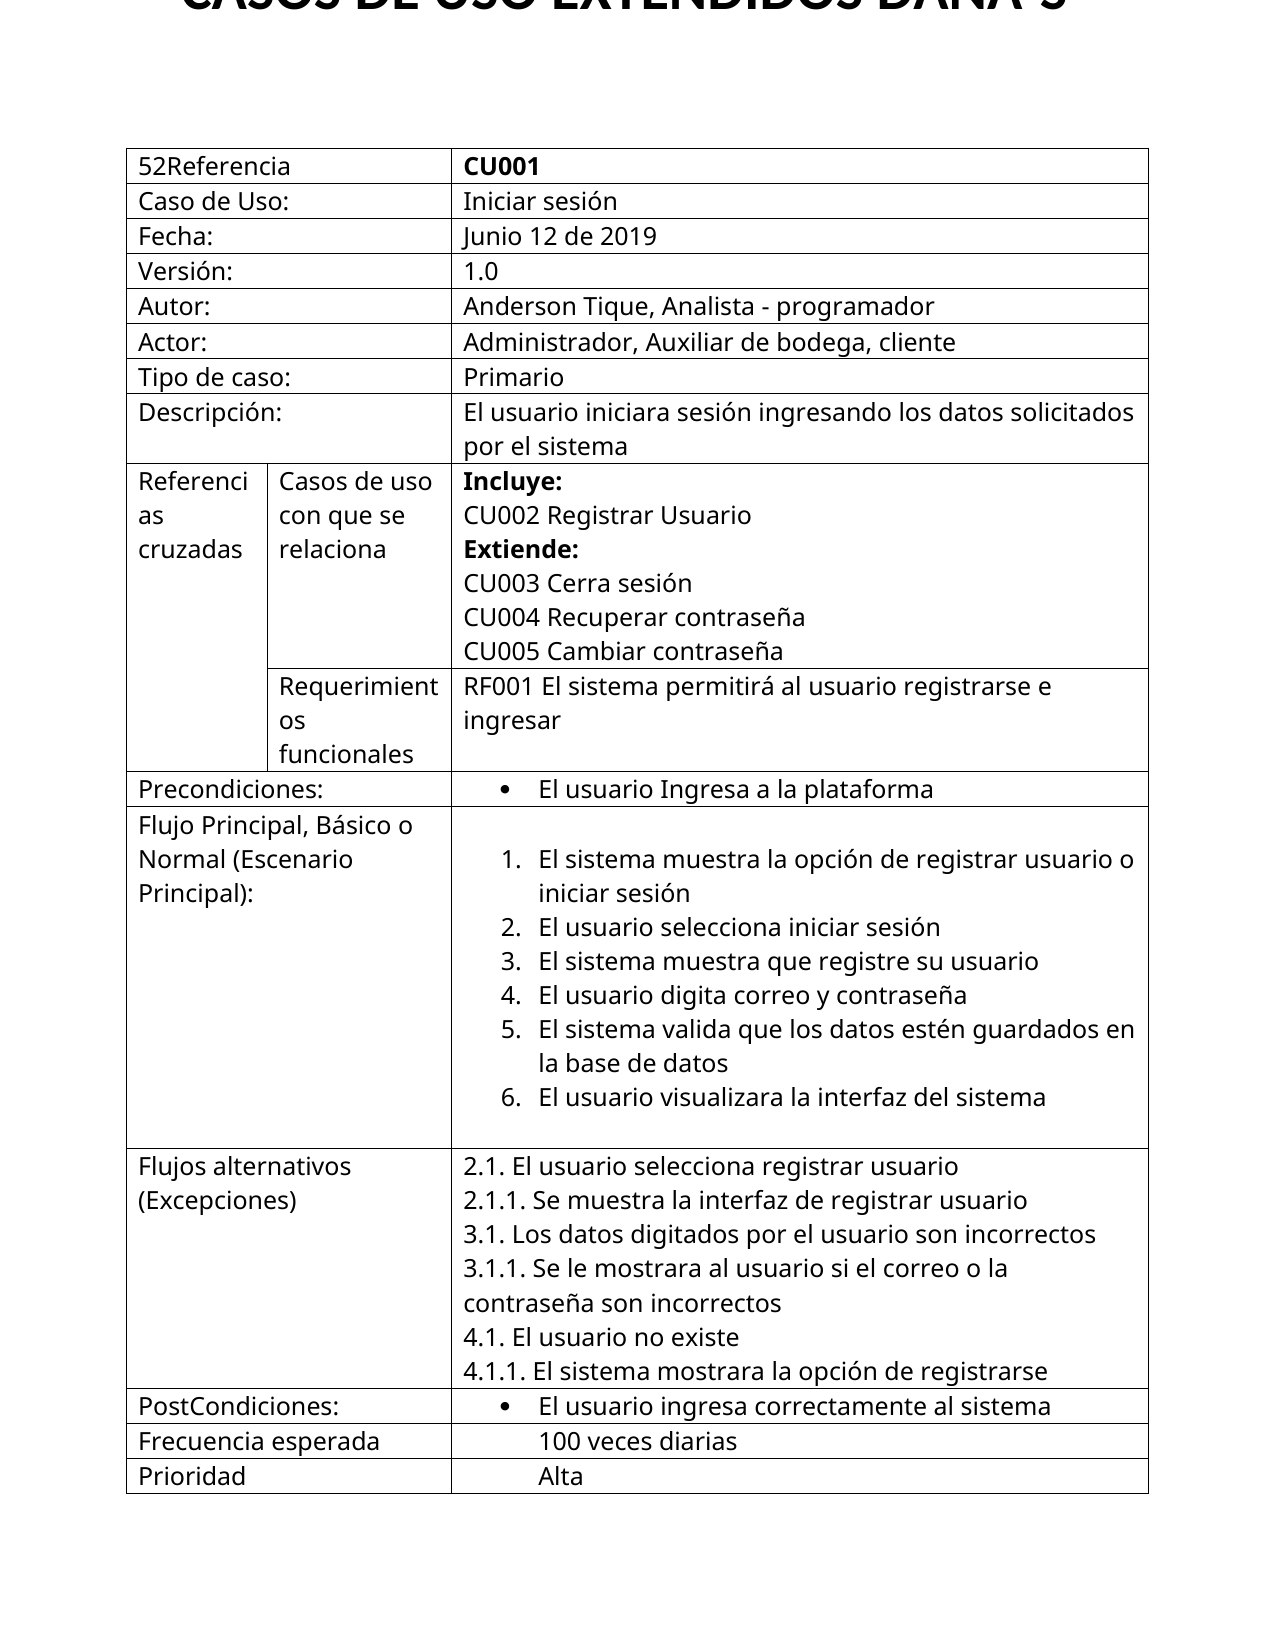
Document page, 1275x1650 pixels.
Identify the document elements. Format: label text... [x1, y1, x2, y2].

table_cell El usuario ingresa correctamente al sistema [452, 1389, 1148, 1422]
table_cell Fecha: [127, 219, 451, 253]
table_cell Administrador, Auxiliar de bodega, cliente [452, 324, 1148, 358]
table_cell Autor: [127, 289, 451, 323]
table_cell Tipo de caso: [127, 359, 451, 393]
table_cell PostCondiciones: [127, 1389, 451, 1422]
table_header 52Referencia [127, 149, 451, 183]
table_cell Flujos alternativos (Excepciones) [127, 1149, 451, 1387]
table_cell 1.0 [452, 254, 1148, 288]
table_cell Anderson Tique, Analista - programador [452, 289, 1148, 323]
table_cell Referencias cruzadas [127, 464, 267, 771]
table_cell RF001 El sistema permitirá al usuario registrarse e ingresar [452, 669, 1148, 771]
table_cell Actor: [127, 324, 451, 358]
table_cell Primario [452, 359, 1148, 393]
table_cell El sistema muestra la opción de registrar usuario o iniciar sesión El usuario selecciona iniciar sesión El sistema muestra que registre su usuario El usuario digita correo y contraseña El sistema valida que los datos estén guardados en la base de datos El usuario visualizara la interfaz del sistema [452, 807, 1148, 1148]
table_cell El usuario iniciara sesión ingresando los datos solicitados por el sistema [452, 394, 1148, 462]
table_cell Prioridad [127, 1459, 451, 1493]
table_cell Iniciar sesión [452, 184, 1148, 218]
table_cell Junio 12 de 2019 [452, 219, 1148, 253]
table_cell 100 veces diarias [452, 1424, 1148, 1458]
table_cell Alta [452, 1459, 1148, 1493]
table_cell Versión: [127, 254, 451, 288]
table_cell Flujo Principal, Básico o Normal (Escenario Principal): [127, 807, 451, 1148]
table_cell Requerimientos funcionales [268, 669, 451, 771]
table_cell Casos de uso con que se relaciona [268, 464, 451, 668]
table_cell 2.1. El usuario selecciona registrar usuario 2.1.1. Se muestra la interfaz de registrar usuario 3.1. Los datos digitados por el usuario son incorrectos 3.1.1. Se le mostrara al usuario si el correo o la contraseña son incorrectos 4.1. El usuario no existe 4.1.1. El sistema mostrara la opción de registrarse [452, 1149, 1148, 1387]
table_cell Frecuencia esperada [127, 1424, 451, 1458]
table_cell Descripción: [127, 394, 451, 462]
table_cell El usuario Ingresa a la plataforma [452, 772, 1148, 806]
table_cell Incluye: CU002 Registrar Usuario Extiende: CU003 Cerra sesión CU004 Recuperar contraseña CU005 Cambiar contraseña [452, 464, 1148, 668]
table_cell Caso de Uso: [127, 184, 451, 218]
table_header CU001 [452, 149, 1148, 183]
table_cell Precondiciones: [127, 772, 451, 806]
